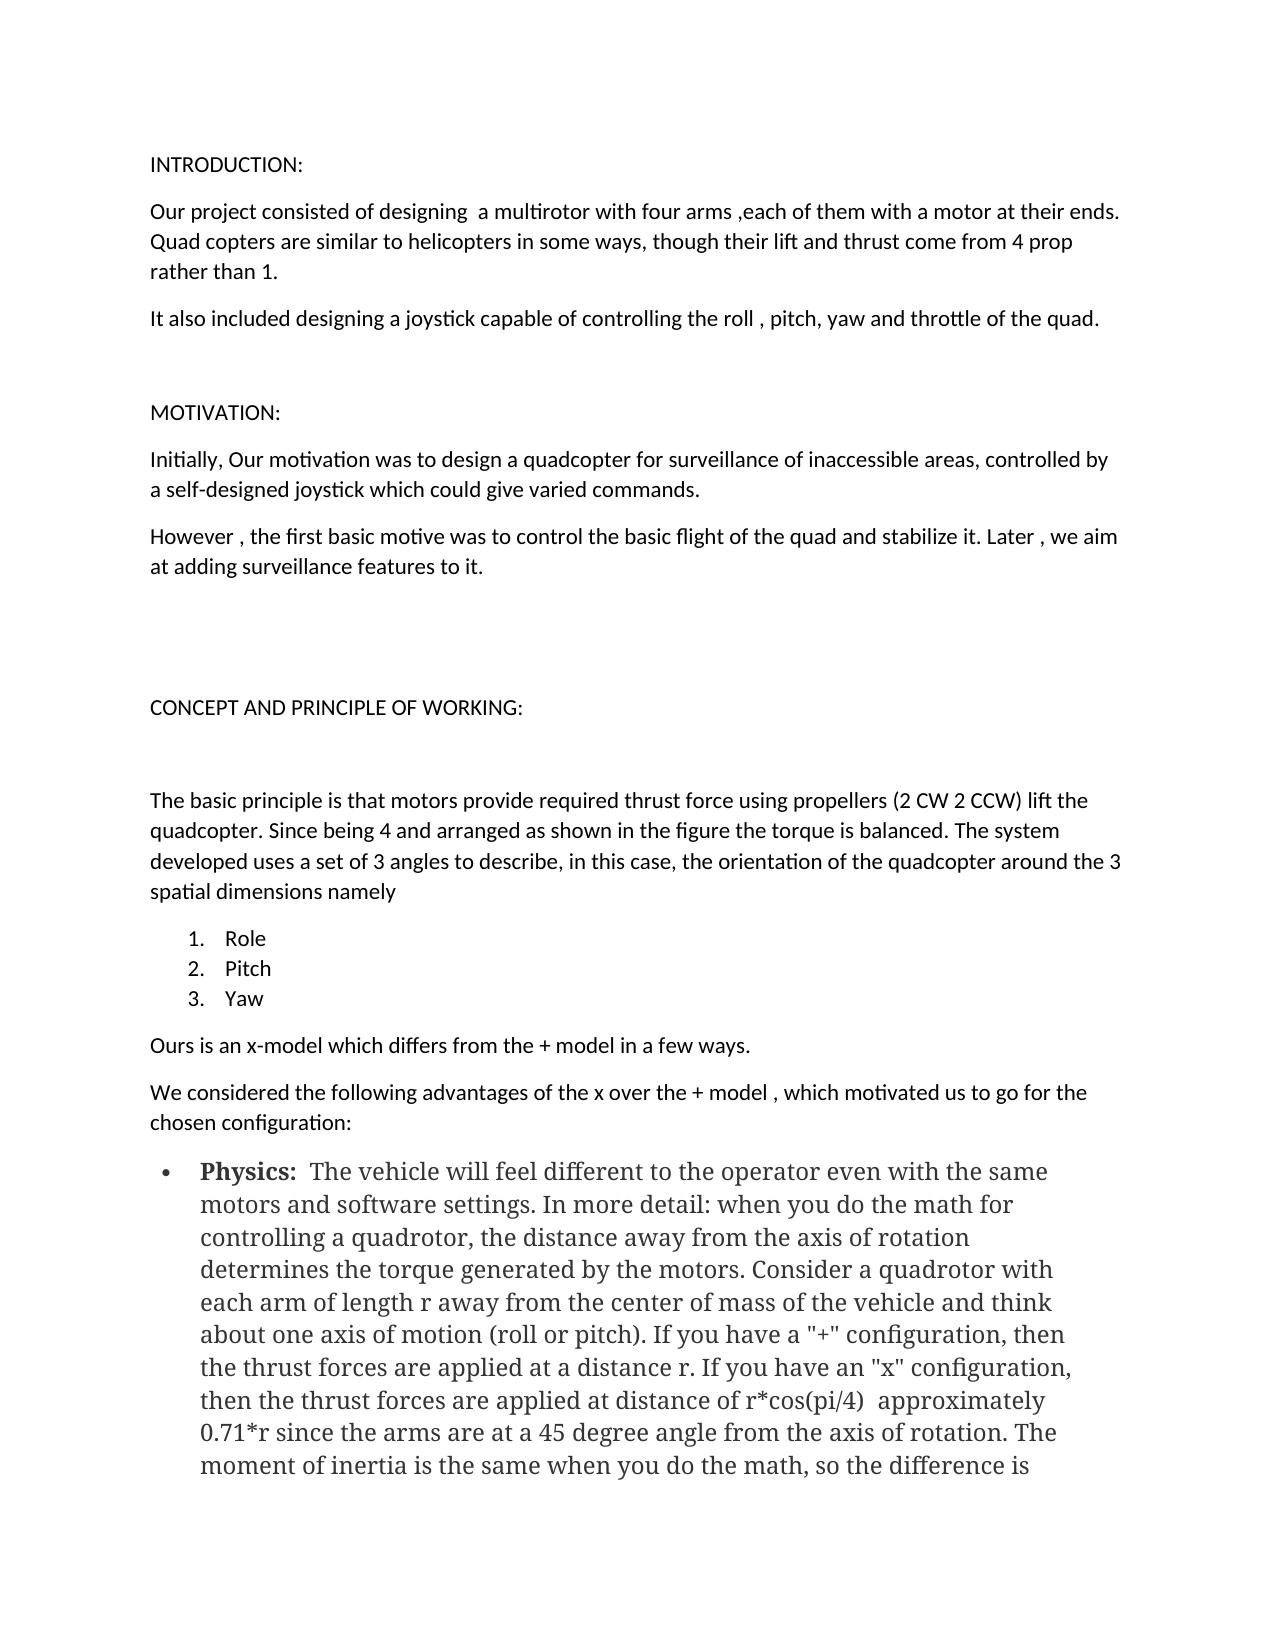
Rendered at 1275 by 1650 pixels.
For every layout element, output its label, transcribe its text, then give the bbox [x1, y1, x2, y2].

text INTRODUCTION: [150, 150, 1125, 178]
list Role [187, 924, 1125, 952]
list Yaw [187, 984, 1125, 1012]
text Initially, Our motivation was to design a quadcopter for surveillance of inaccessible areas, controlled by a self-designed joystick which could give varied commands. [150, 445, 1125, 503]
text Ours is an x-model which differs from the + model in a few ways. [150, 1031, 1125, 1059]
list Pitch [187, 954, 1125, 982]
text The basic principle is that motors provide required thrust force using propellers (2 CW 2 CCW) lift the quadcopter. Since being 4 and arranged as shown in the figure the torque is balanced. The system developed uses a set of 3 angles to describe, in this case, the orientation of the quadcopter around the 3 spatial dimensions namely [150, 786, 1125, 905]
text It also included designing a joystick capable of controlling the roll , pitch, yaw and throttle of the quad. [150, 304, 1125, 332]
text Our project consisted of designing a multirotor with four arms ,each of them with a motor at their ends. Quad copters are similar to helicopters in some ways, though their lift and thrust come from 4 prop rather than 1. [150, 197, 1125, 285]
text However , the first basic motive was to control the basic flight of the quad and stabilize it. Later , we aim at adding surveillance features to it. [150, 522, 1125, 580]
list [162, 1155, 1075, 1481]
text MOTIVATION: [150, 398, 1125, 426]
text CONCEPT AND PRINCIPLE OF WORKING: [150, 693, 1125, 721]
text We considered the following advantages of the x over the + model , which motivated us to go for the chosen configuration: [150, 1078, 1125, 1136]
